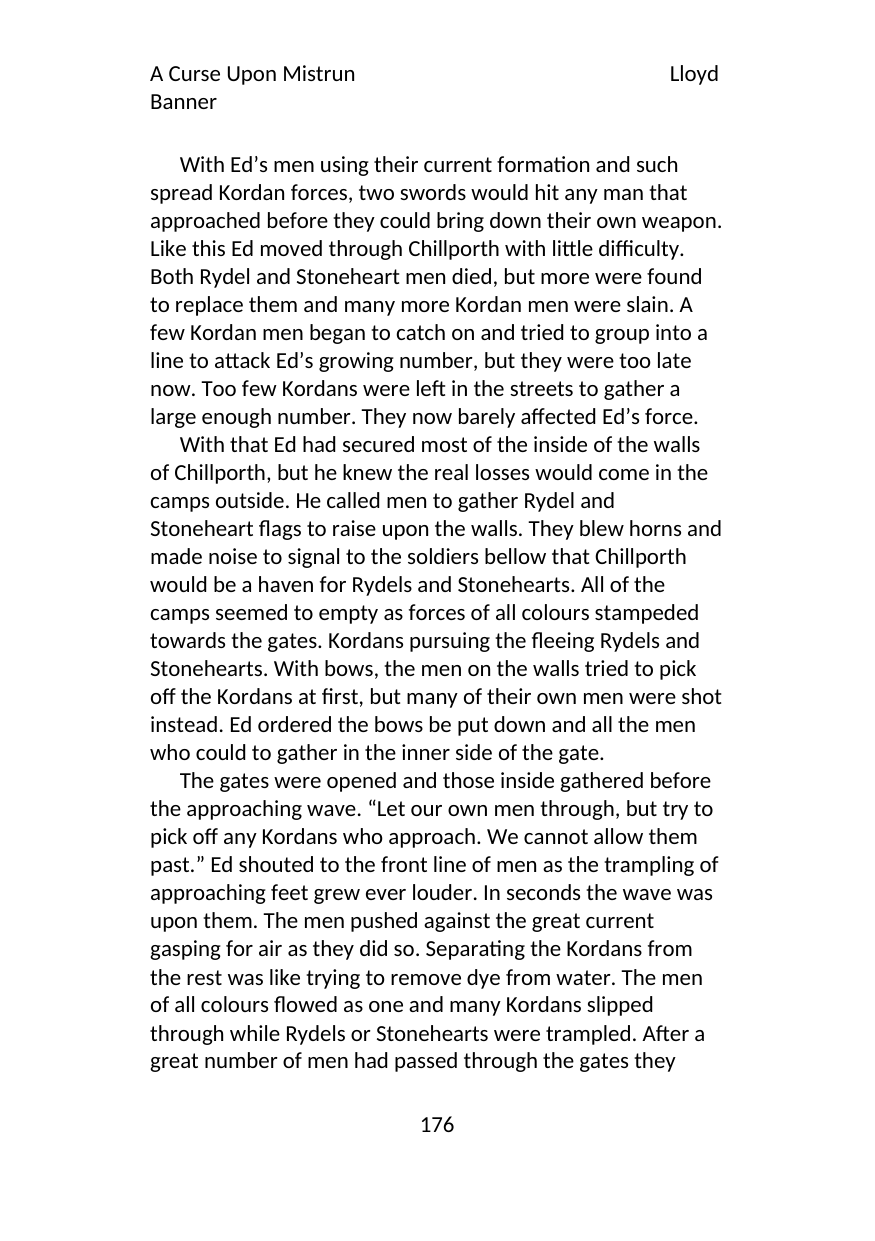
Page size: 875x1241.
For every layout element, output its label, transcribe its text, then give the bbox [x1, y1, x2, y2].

text With Ed’s men using their current formation and such spread Kordan forces, two swords would hit any man that approached before they could bring down their own weapon. Like this Ed moved through Chillporth with little difficulty. Both Rydel and Stoneheart men died, but more were found to replace them and many more Kordan men were slain. A few Kordan men began to catch on and tried to group into a line to attack Ed’s growing number, but they were too late now. Too few Kordans were left in the streets to gather a large enough number. They now barely affected Ed’s force. [150, 150, 724, 430]
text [150, 766, 724, 1075]
text With that Ed had secured most of the inside of the walls of Chillporth, but he knew the real losses would come in the camps outside. He called men to gather Rydel and Stoneheart flags to raise upon the walls. They blew horns and made noise to signal to the soldiers bellow that Chillporth would be a haven for Rydels and Stonehearts. All of the camps seemed to empty as forces of all colours stampeded towards the gates. Kordans pursuing the fleeing Rydels and Stonehearts. With bows, the men on the walls tried to pick off the Kordans at first, but many of their own men were shot instead. Ed ordered the bows be put down and all the men who could to gather in the inner side of the gate. [150, 430, 724, 766]
